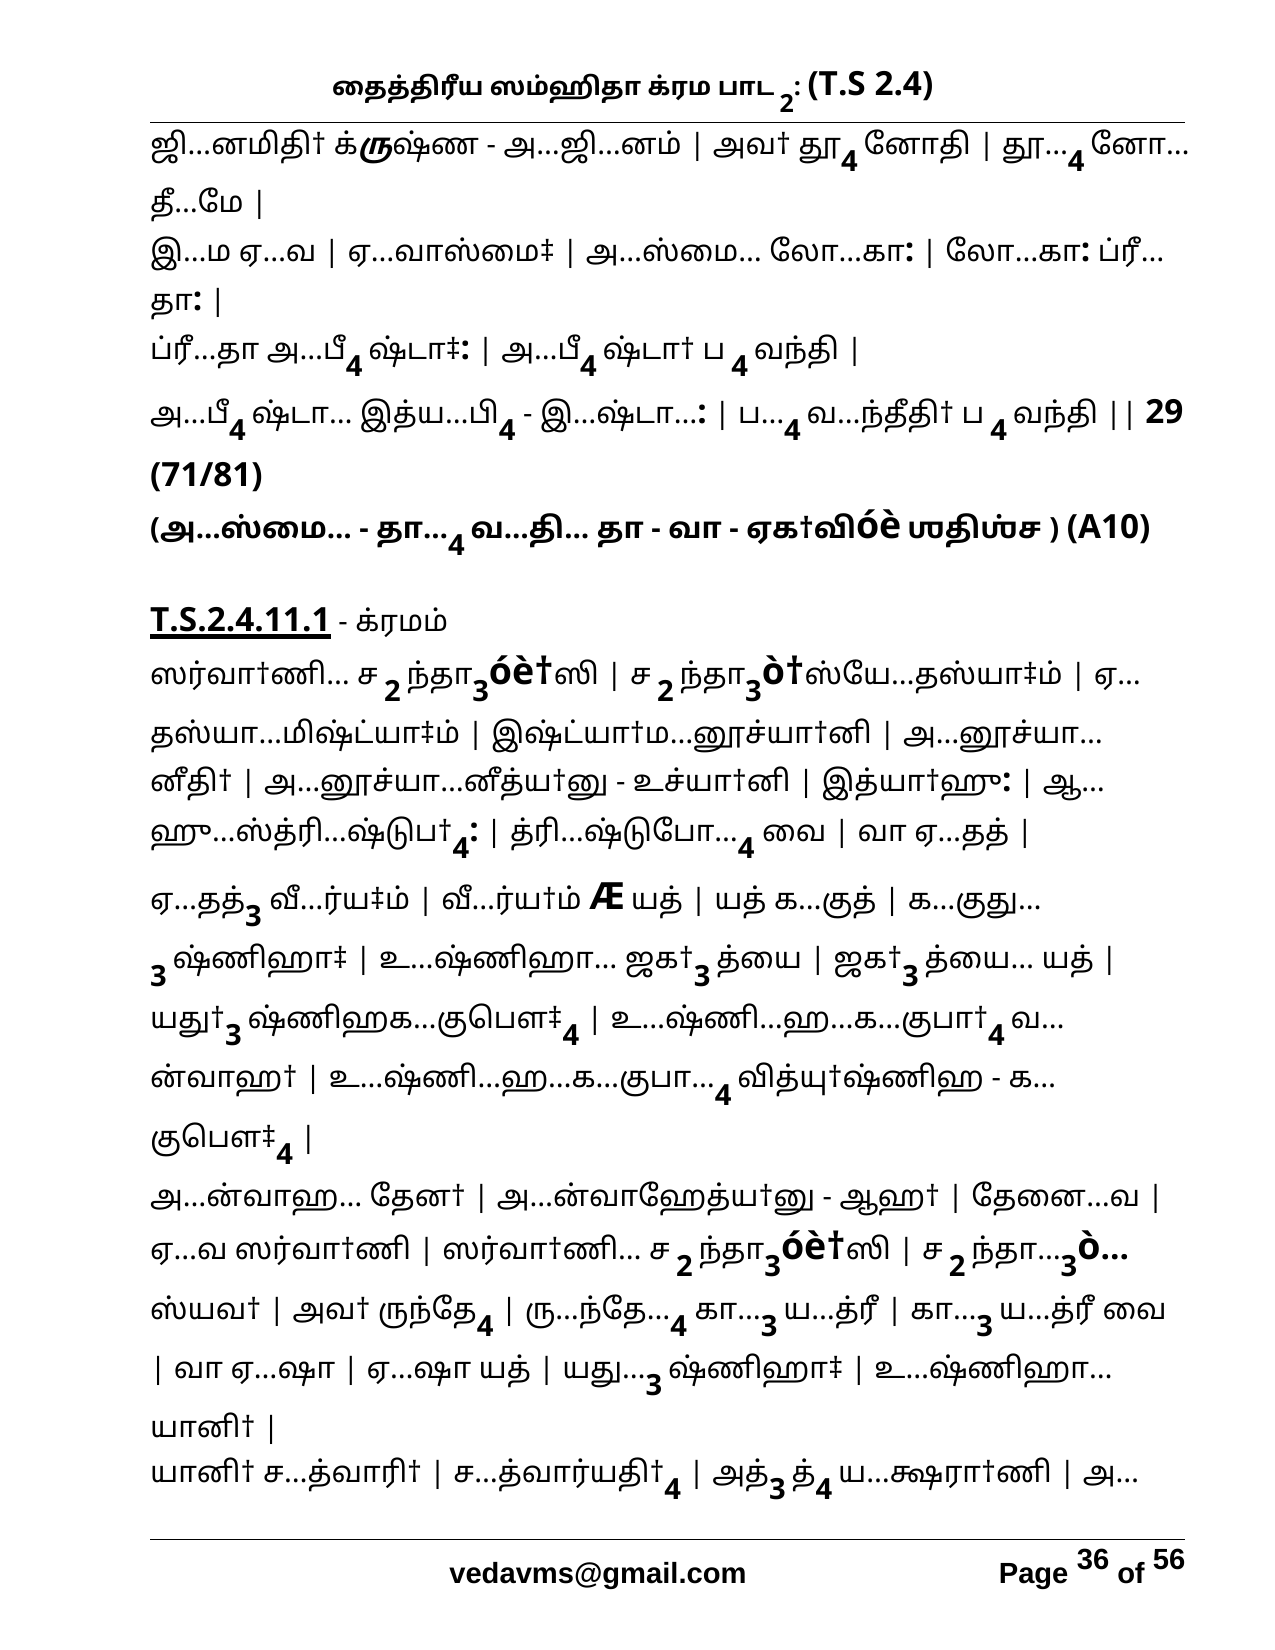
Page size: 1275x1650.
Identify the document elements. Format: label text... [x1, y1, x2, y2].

text T.S.2.4.11.1 - க்ரமம் [150, 596, 1185, 642]
text (அ…ஸ்மை… - தா…4வ…தி… தா - வா - ஏக†விóèஶதிஶ்ச ) (A10) [150, 498, 1185, 564]
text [150, 644, 1185, 1507]
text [150, 123, 1209, 496]
